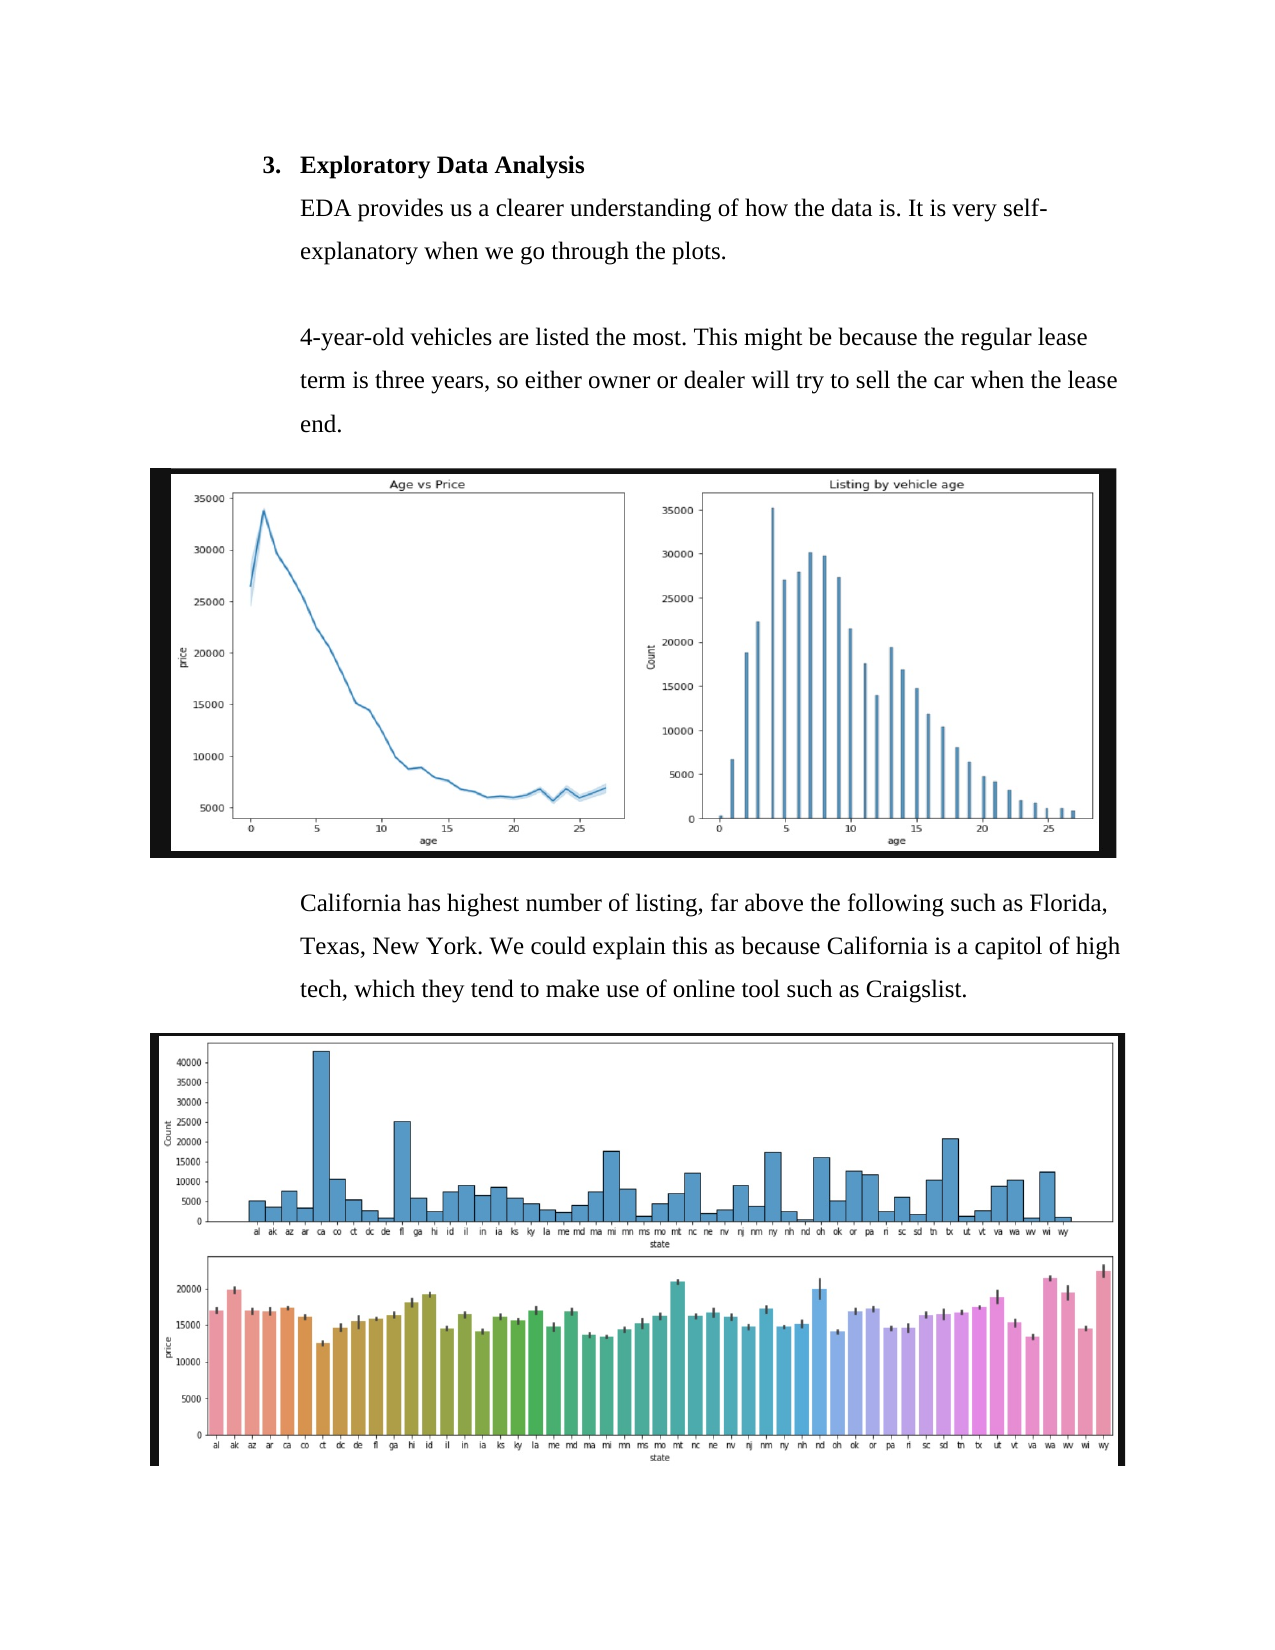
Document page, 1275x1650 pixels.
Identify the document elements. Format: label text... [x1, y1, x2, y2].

list EDA provides us a clearer understanding of how the data is. It is very self-explanatory when we go through the plots. [300, 193, 1125, 265]
list Exploratory Data Analysis [262, 150, 1125, 179]
picture [150, 1033, 1125, 1466]
picture [150, 468, 1117, 858]
text California has highest number of listing, far above the following such as Florida, Texas, New York. We could explain this as because California is a capitol of high tech, which they tend to make use of online tool such as Craigslist. [300, 888, 1125, 1003]
list 4-year-old vehicles are listed the most. This might be because the regular lease term is three years, so either owner or dealer will try to sell the car when the lease end. [300, 322, 1125, 437]
